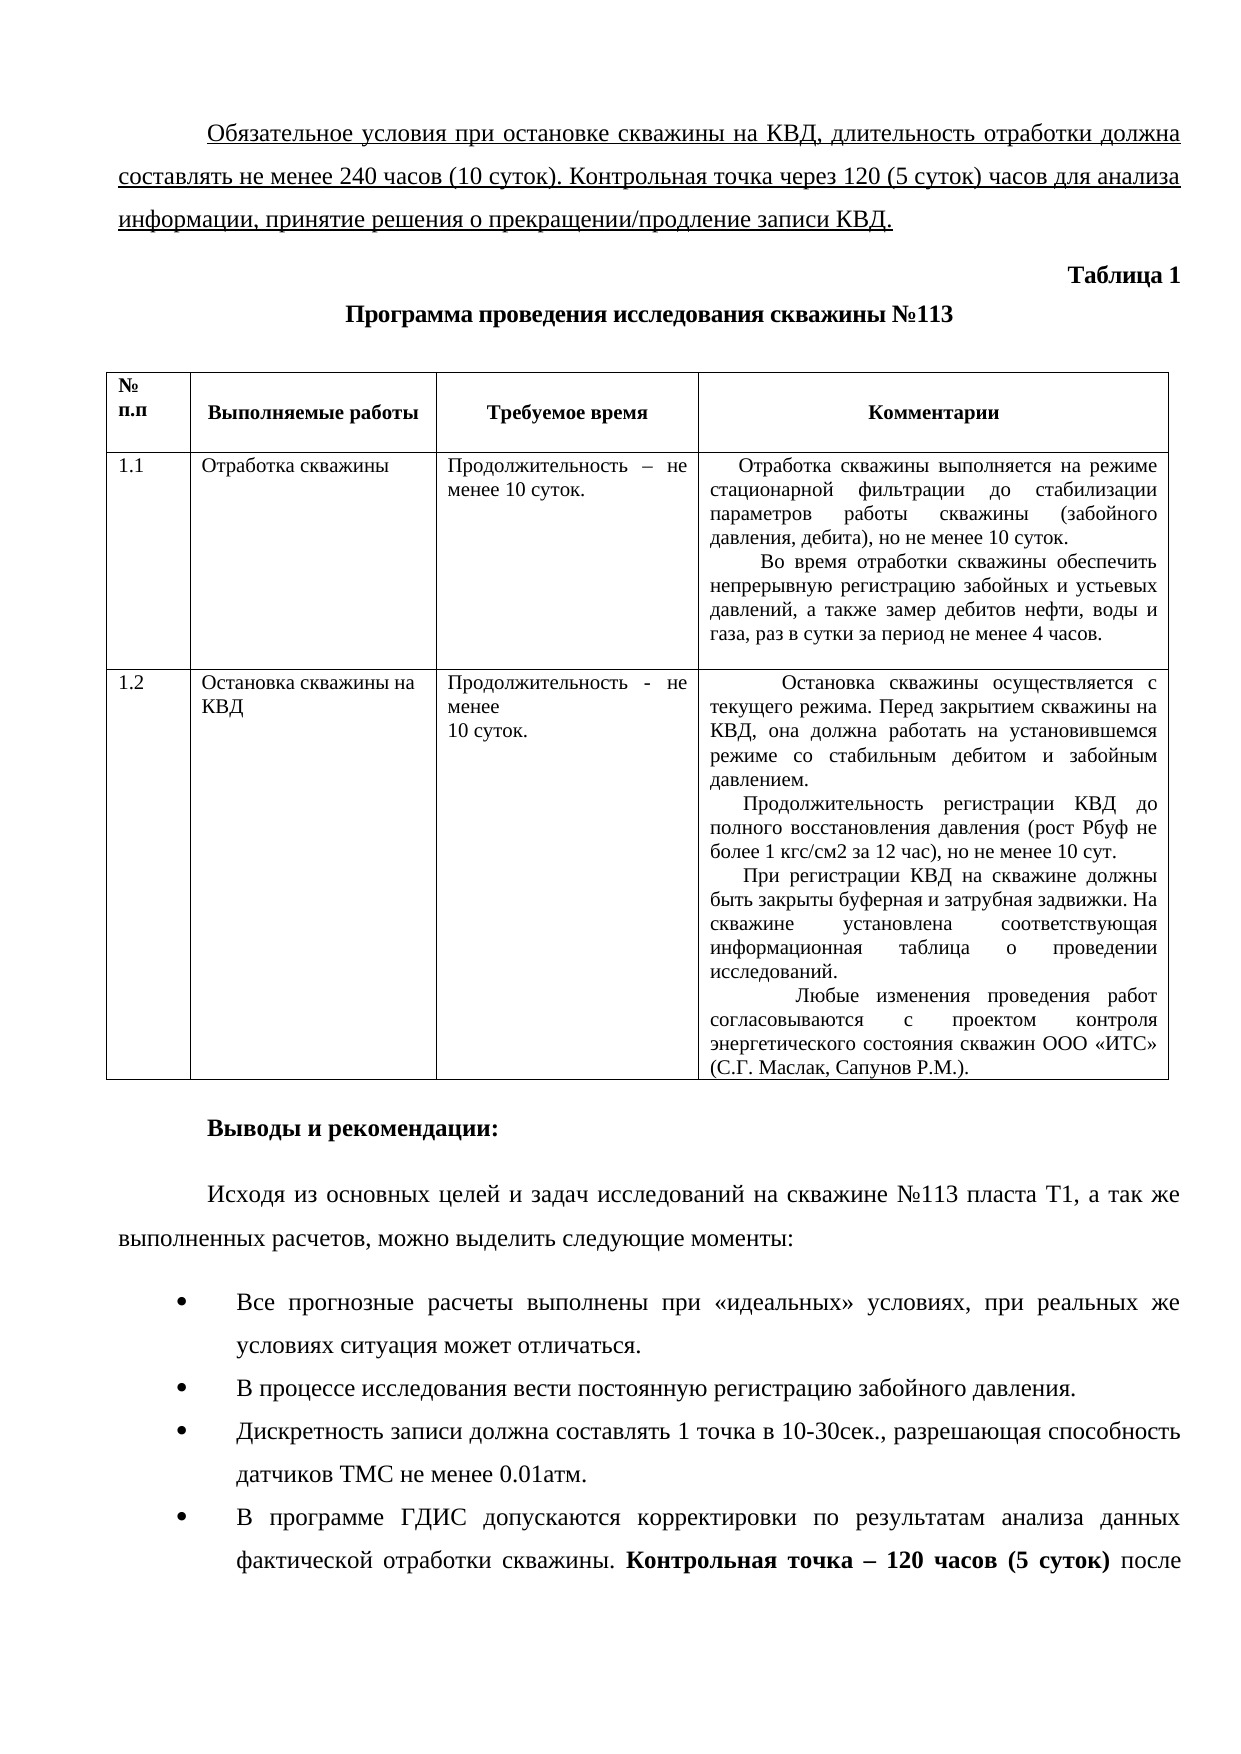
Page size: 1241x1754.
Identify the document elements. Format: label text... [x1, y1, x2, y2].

table_header Выполняемые работы [191, 373, 436, 452]
table_cell Продолжительность - не менее 10 суток. [437, 670, 698, 1079]
text Исходя из основных целей и задач исследований на скважине №113 пласта Т1, а так же выполненных расчетов, можно выделить следующие моменты: [118, 1179, 1181, 1251]
text Обязательное условия при остановке скважины на КВД, длительность отработки должна составлять не менее 240 часов (10 суток). Контрольная точка через 120 (5 суток) часов для анализа информации, принятие решения о прекращении/продление записи КВД. [118, 188, 1181, 233]
text Таблица 1 [118, 260, 1181, 289]
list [177, 1502, 1181, 1574]
table_cell 1.2 [107, 670, 190, 1079]
table_header № п.п [107, 373, 190, 452]
list Все прогнозные расчеты выполнены при «идеальных» условиях, при реальных же условиях ситуация может отличаться. [177, 1287, 1181, 1358]
table_cell Продолжительность – не менее 10 суток. [437, 453, 698, 669]
text Программа проведения исследования скважины №113 [118, 299, 1181, 328]
table_cell Остановка скважины осуществляется с текущего режима. Перед закрытием скважины на КВД, она должна работать на установившемся режиме со стабильным дебитом и забойным давлением. Продолжительность регистрации КВД до полного восстановления давления (рост Рбуф не более 1 кгс/см2 за 12 час), но не менее 10 сут. При регистрации КВД на скважине должны быть закрыты буферная и затрубная задвижки. На скважине установлена соответствующая информационная таблица о проведении исследований. Любые изменения проведения работ согласовываются c проектом контроля энергетического состояния скважин ООО «ИТС» (С.Г. Маслак, Сапунов Р.М.). [699, 670, 1168, 1079]
table_header Комментарии [699, 373, 1168, 452]
table_header Требуемое время [437, 373, 698, 452]
text Выводы и рекомендации: [118, 1113, 1181, 1142]
table_cell 1.1 [107, 453, 190, 669]
list Дискретность записи должна составлять 1 точка в 10-30сек., разрешающая способность датчиков ТМС не менее 0.01атм. [177, 1416, 1181, 1488]
table_cell Остановка скважины на КВД [191, 670, 436, 1079]
table_cell Отработка скважины выполняется на режиме стационарной фильтрации до стабилизации параметров работы скважины (забойного давления, дебита), но не менее 10 суток. Во время отработки скважины обеспечить непрерывную регистрацию забойных и устьевых давлений, а также замер дебитов нефти, воды и газа, раз в сутки за период не менее 4 часов. [699, 453, 1168, 669]
list В процессе исследования вести постоянную регистрацию забойного давления. [177, 1373, 1181, 1402]
text Обязательное условия при остановке скважины на КВД, длительность отработки должна составлять не менее 240 часов (10 суток). Контрольная точка через 120 (5 суток) часов для анализа информации, принятие решения о прекращении/продление записи КВД. [118, 118, 1181, 186]
table_cell Отработка скважины [191, 453, 436, 669]
